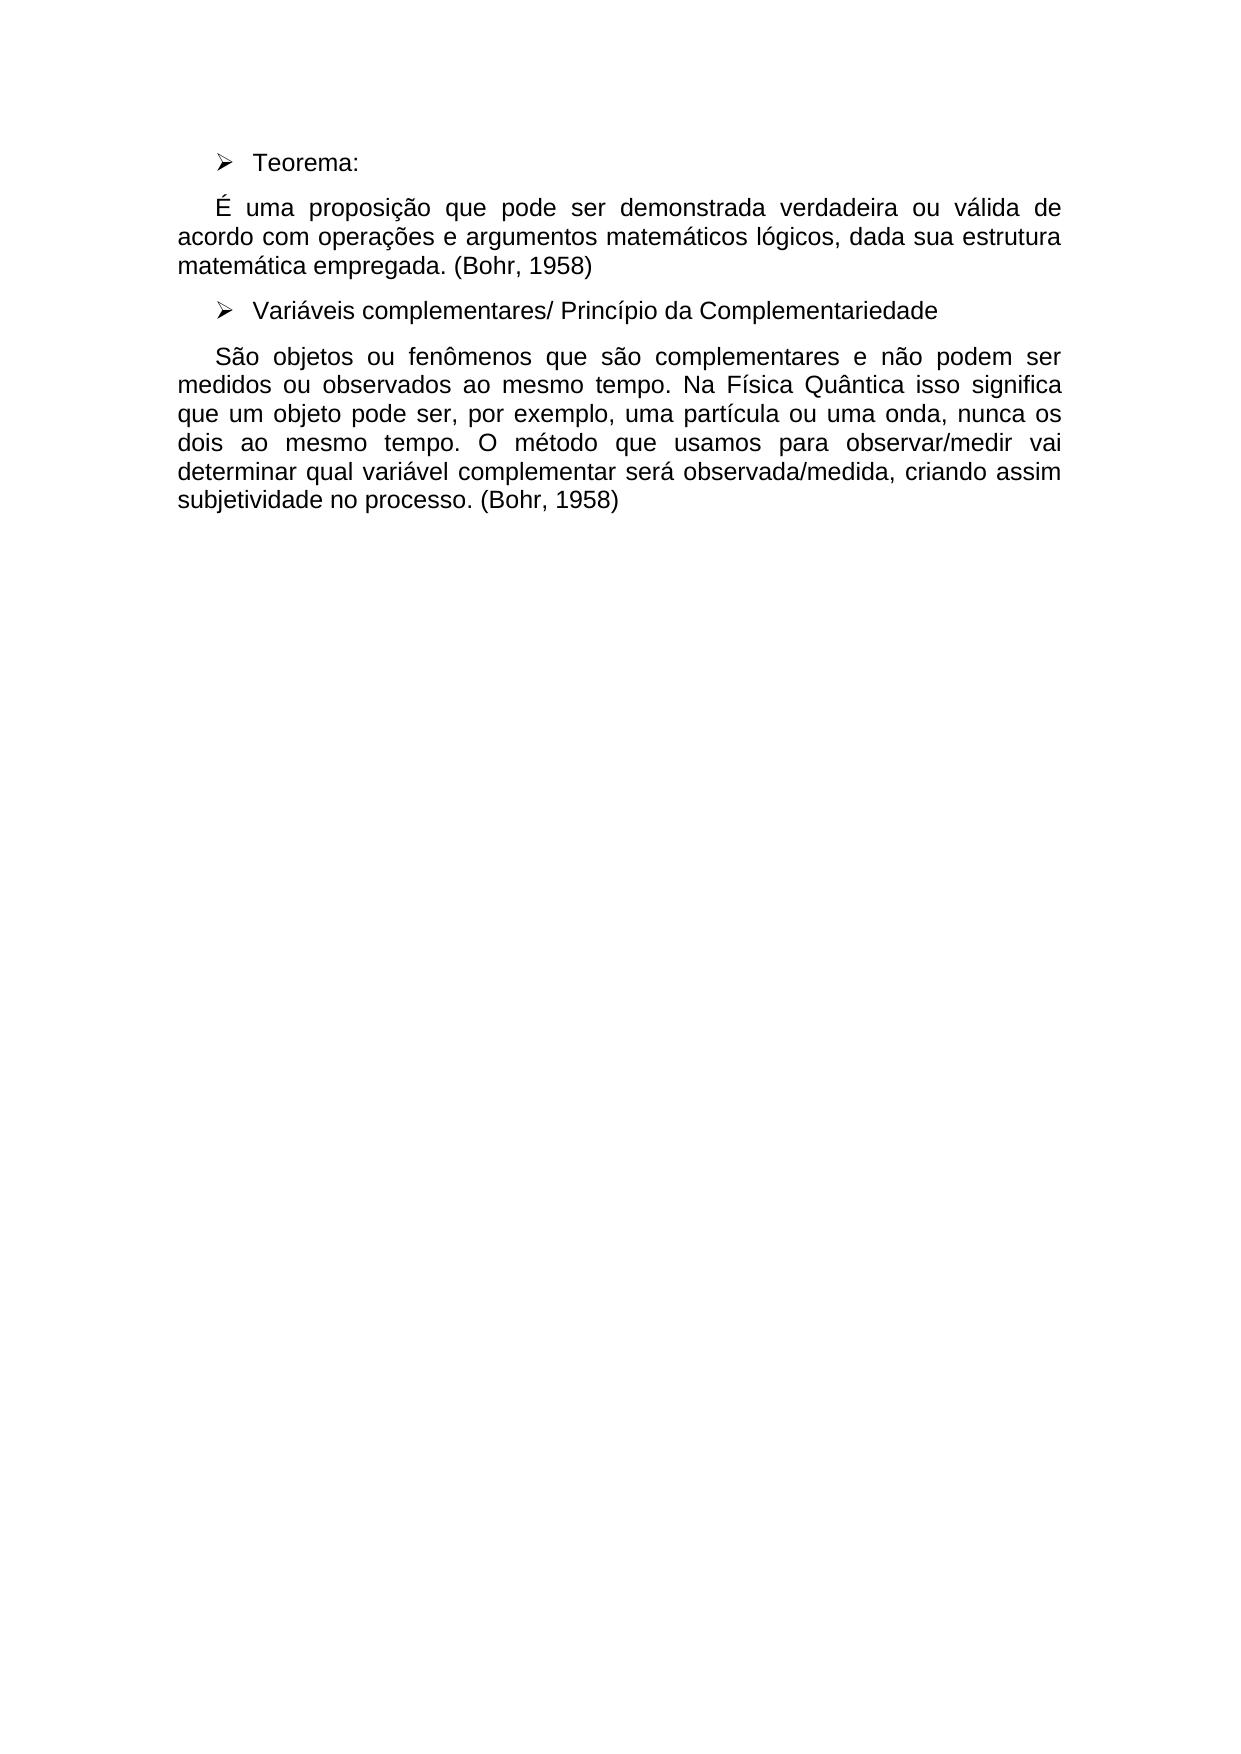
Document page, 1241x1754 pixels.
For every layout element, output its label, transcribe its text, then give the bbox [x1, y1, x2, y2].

list Teorema: [215, 148, 1063, 176]
text São objetos ou fenômenos que são complementares e não podem ser medidos ou observados ao mesmo tempo. Na Física Quântica isso significa que um objeto pode ser, por exemplo, uma partícula ou uma onda, nunca os dois ao mesmo tempo. O método que usamos para observar/medir vai determinar qual variável complementar será observada/medida, criando assim subjetividade no processo. [177, 342, 1063, 514]
text É uma proposição que pode ser demonstrada verdadeira ou válida de acordo com operações e argumentos matemáticos lógicos, dada sua estrutura matemática empregada. [177, 193, 1063, 279]
list Variáveis complementares/ Princípio da Complementariedade [215, 296, 1063, 325]
